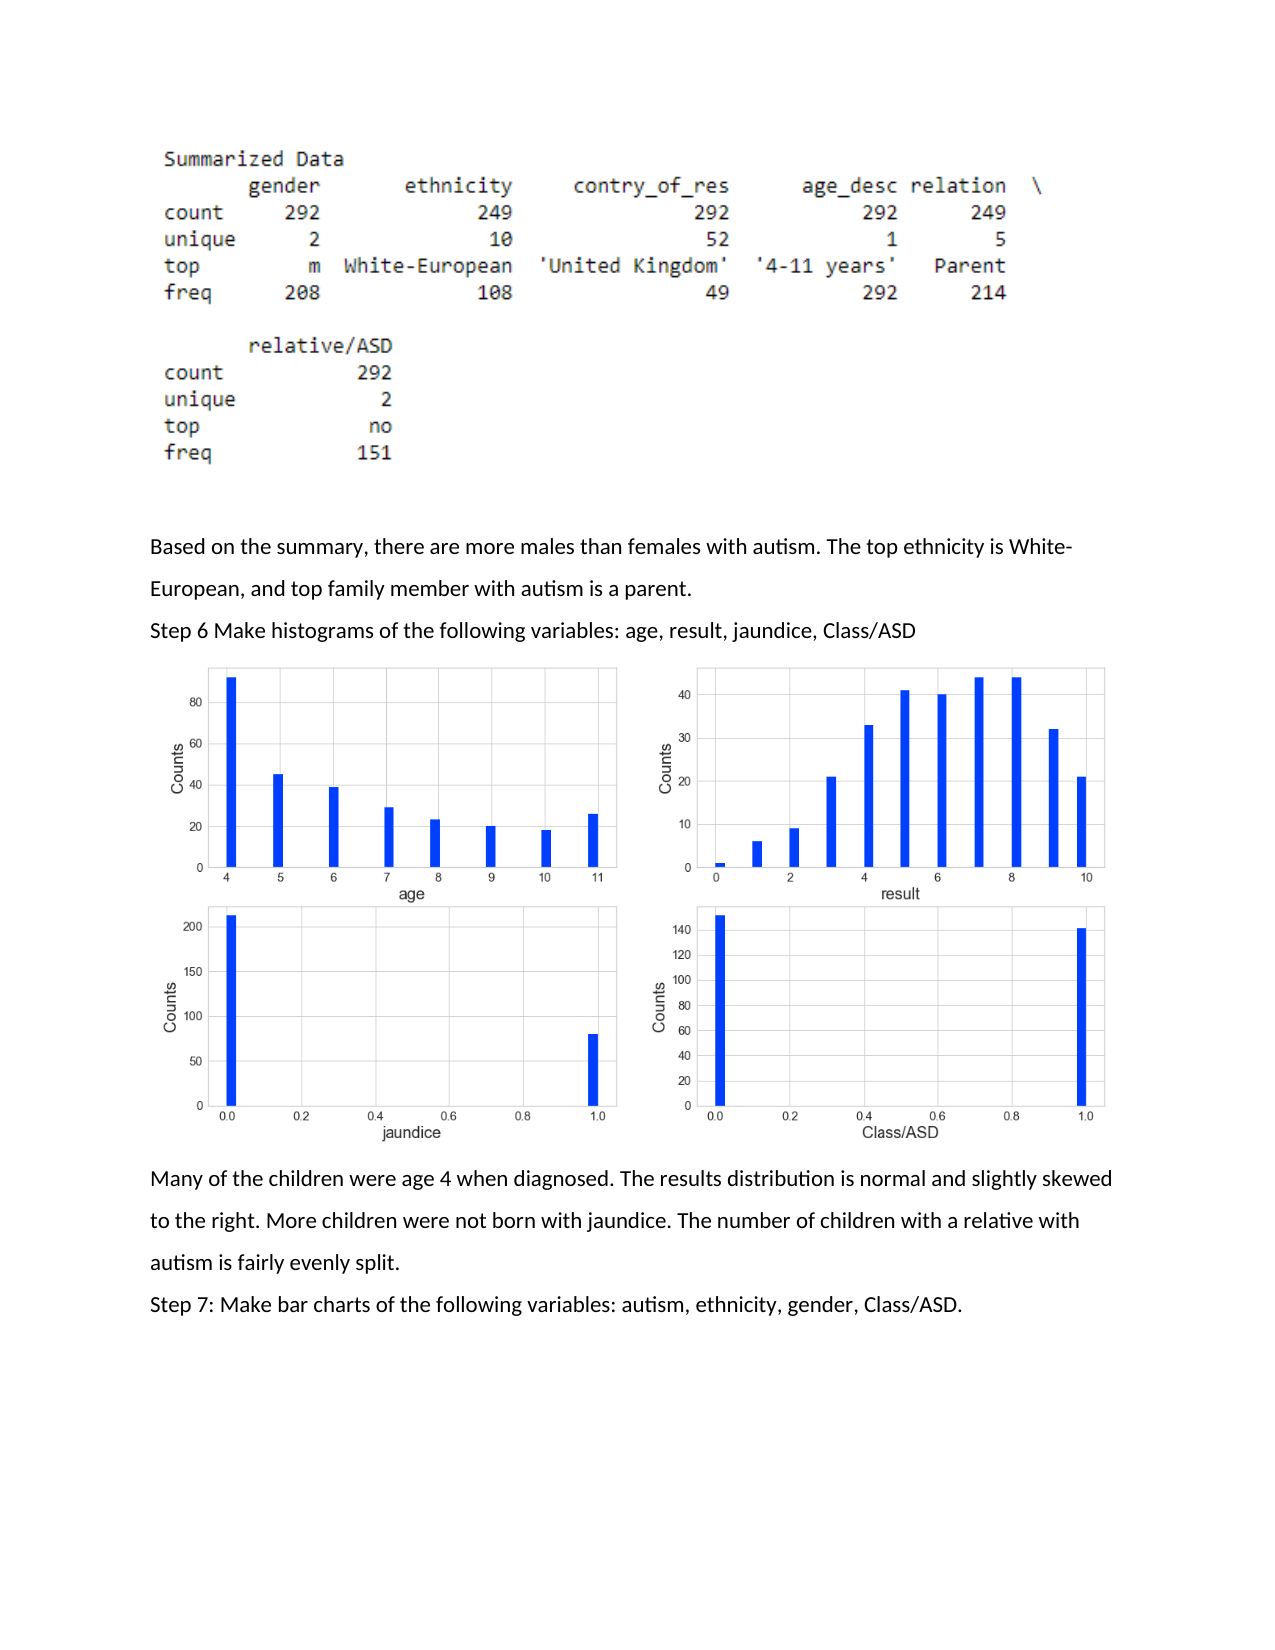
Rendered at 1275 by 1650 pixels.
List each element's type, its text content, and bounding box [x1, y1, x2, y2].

picture [150, 658, 1125, 1150]
text Many of the children were age 4 when diagnosed. The results distribution is normal and slightly skewed to the right. More children were not born with jaundice. The number of children with a relative with autism is fairly evenly split. [150, 1164, 1125, 1276]
text Step 7: Make bar charts of the following variables: autism, ethnicity, gender, Class/ASD. [150, 1290, 1125, 1318]
picture [150, 150, 1088, 477]
text Based on the summary, there are more males than females with autism. The top ethnicity is White-European, and top family member with autism is a parent. [150, 532, 1125, 602]
text Step 6 Make histograms of the following variables: age, result, jaundice, Class/ASD [150, 616, 1125, 644]
